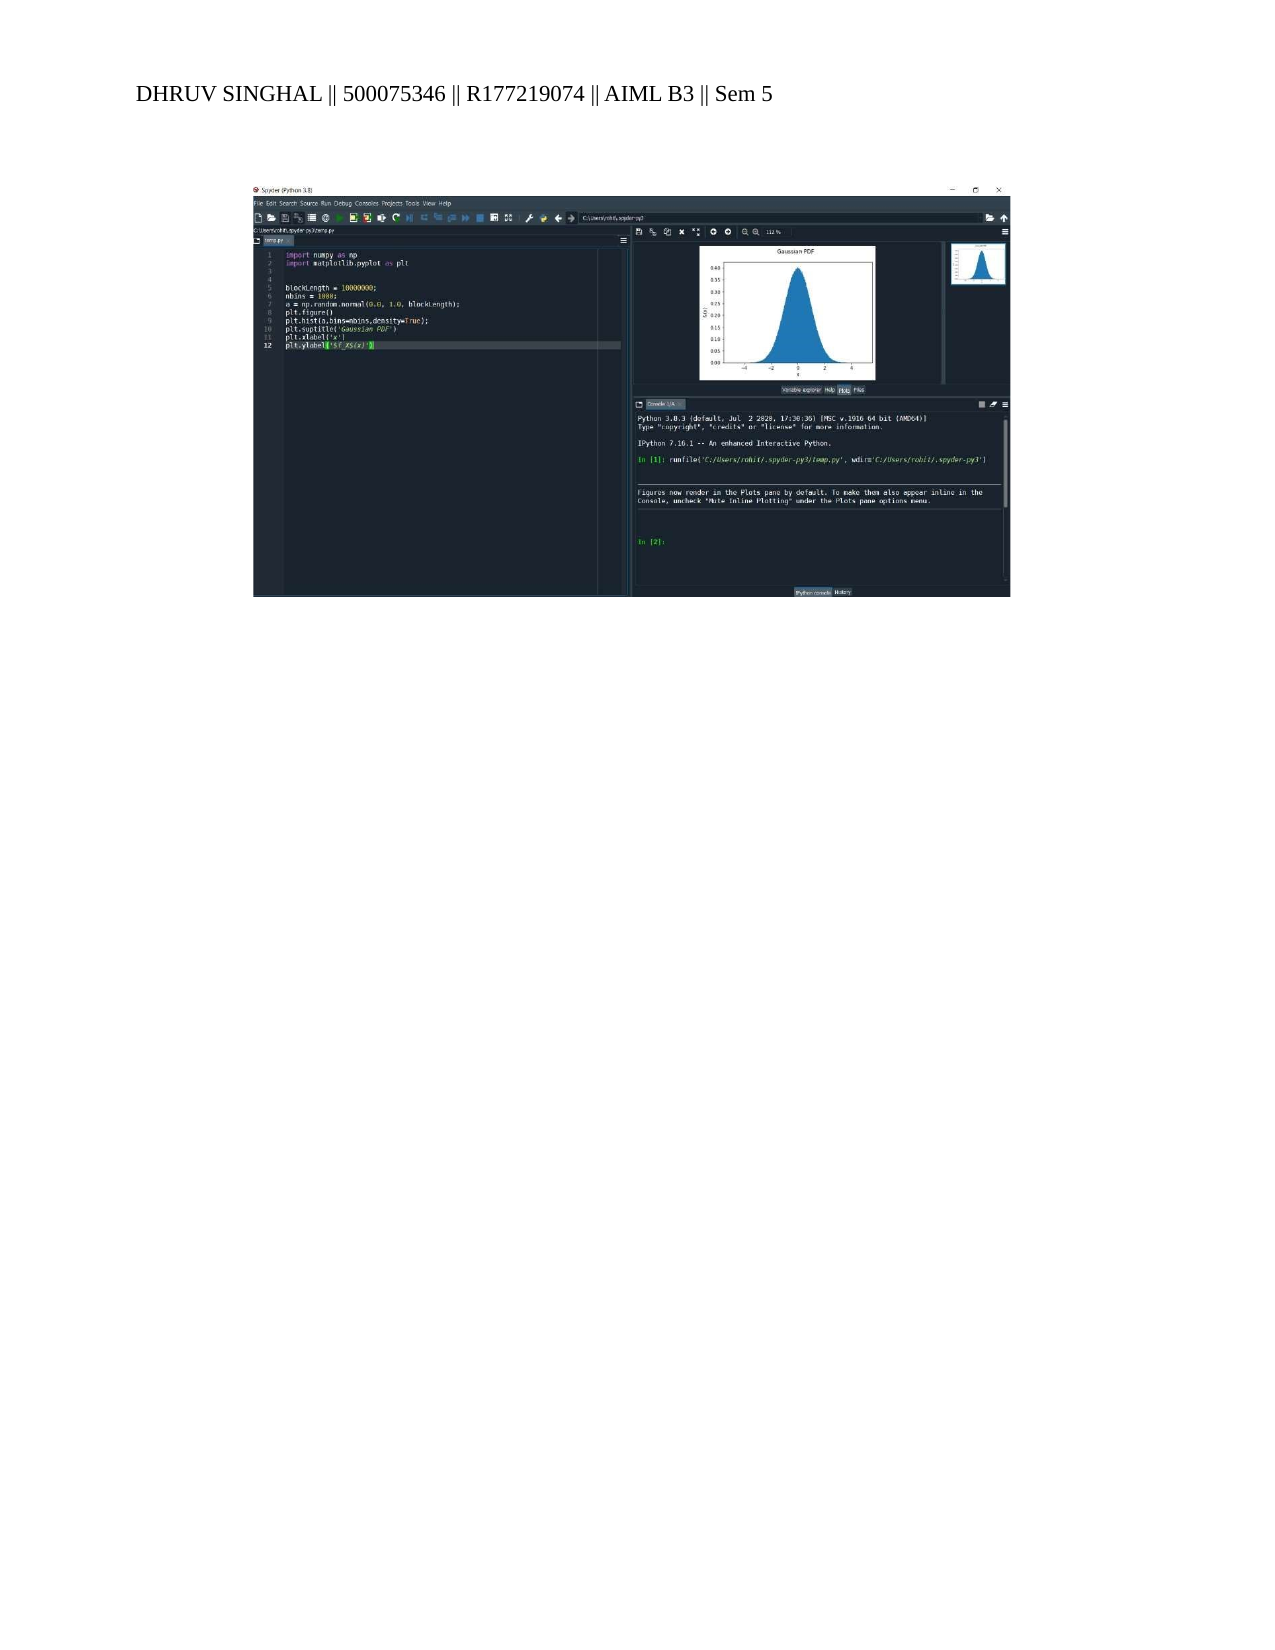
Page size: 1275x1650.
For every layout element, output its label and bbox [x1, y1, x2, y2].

picture [253, 186, 1011, 597]
